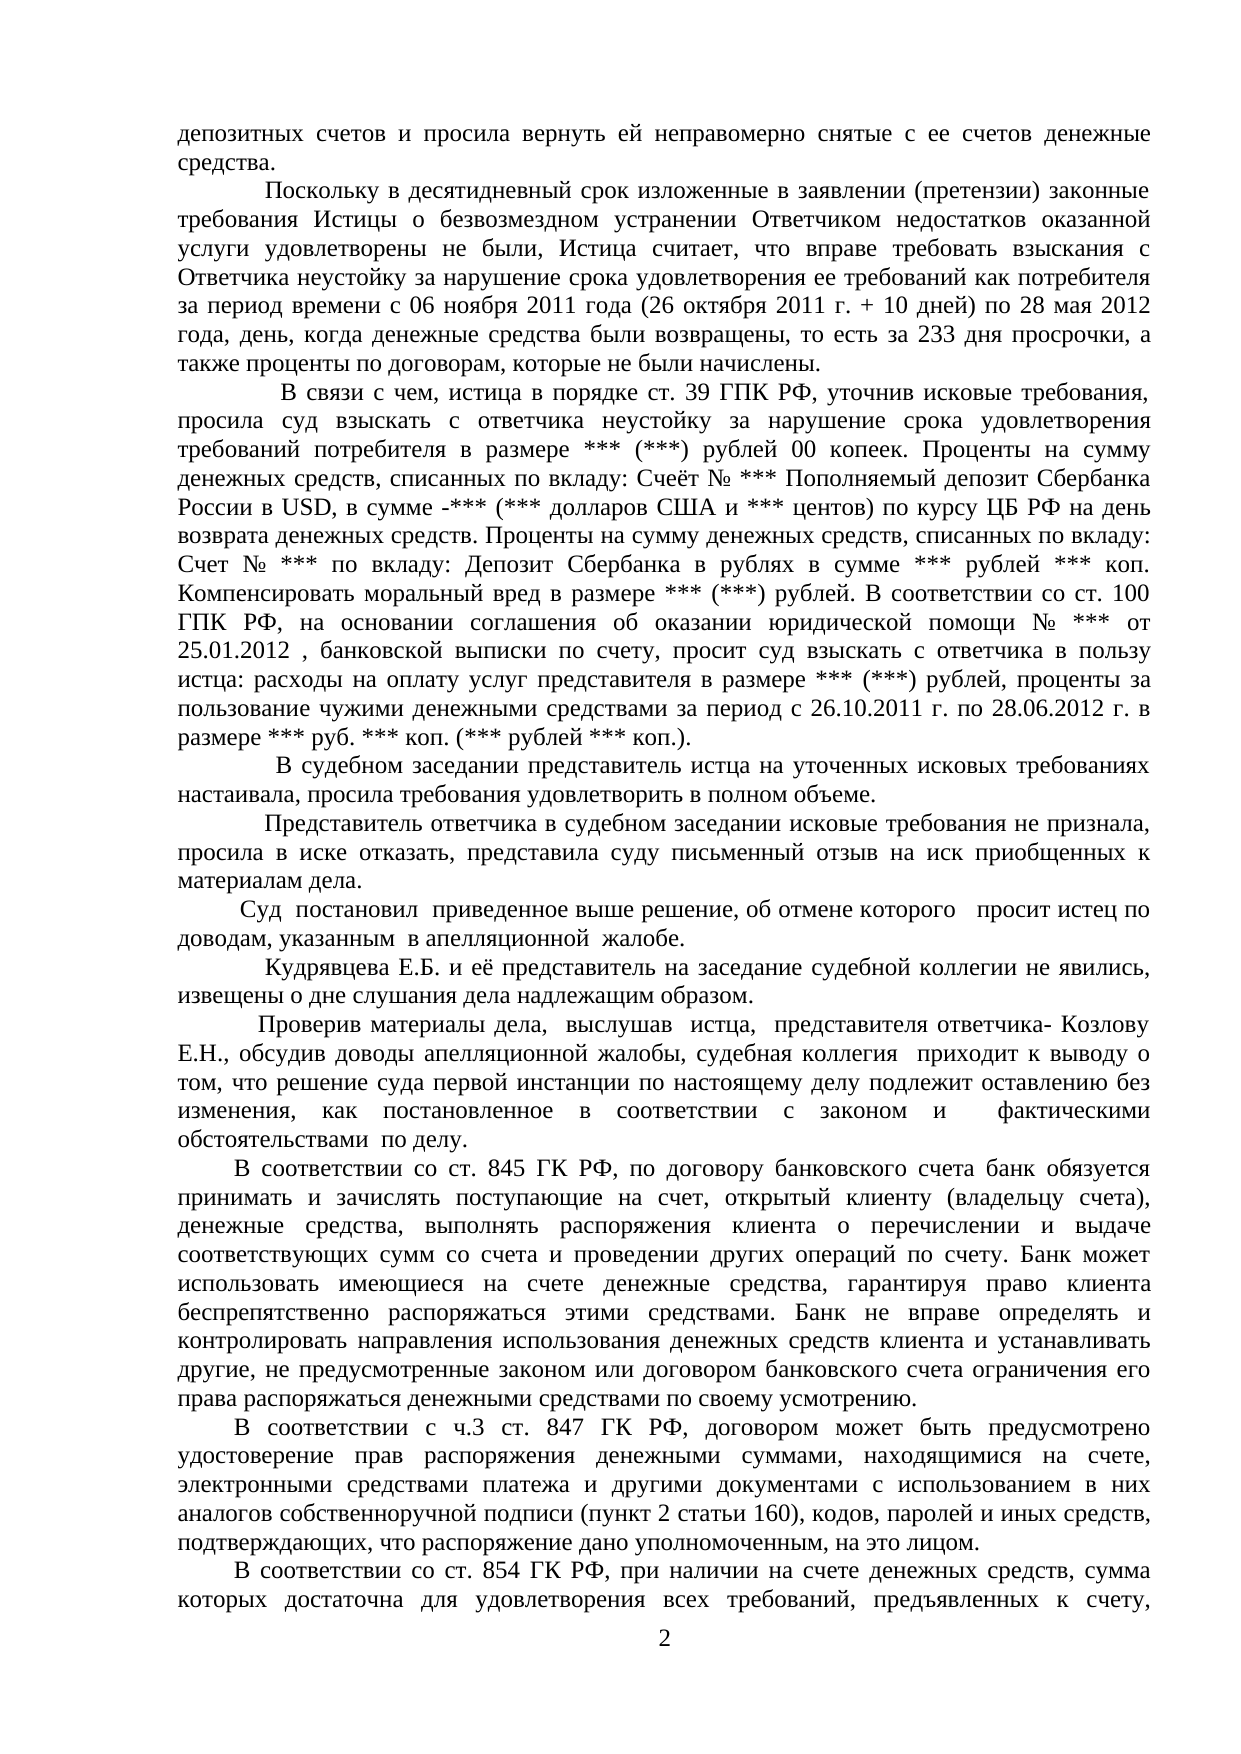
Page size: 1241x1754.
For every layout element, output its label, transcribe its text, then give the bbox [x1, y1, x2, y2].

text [177, 118, 1152, 176]
text Кудрявцева Е.Б. и её представитель на заседание судебной коллегии не явились, извещены о дне слушания дела надлежащим образом. [177, 952, 1152, 1009]
text Представитель ответчика в судебном заседании исковые требования не признала, просила в иске отказать, представила суду письменный отзыв на иск приобщенных к материалам дела. [177, 808, 1152, 894]
text В соответствии с ч.3 ст. 847 ГК РФ, договором может быть предусмотрено удостоверение прав распоряжения денежными суммами, находящимися на счете, электронными средствами платежа и другими документами с использованием в них аналогов собственноручной подписи (пункт 2 статьи 160), кодов, паролей и иных средств, подтверждающих, что распоряжение дано уполномоченным, на это лицом. [177, 1412, 1152, 1556]
text Суд постановил приведенное выше решение, об отмене которого просит истец по доводам, указанным в апелляционной жалобе. [177, 894, 1152, 952]
text В связи с чем, истица в порядке ст. 39 ГПК РФ, уточнив исковые требования, просила суд взыскать с ответчика неустойку за нарушение срока удовлетворения требований потребителя в размере *** (***) рублей 00 копеек. Проценты на сумму денежных средств, списанных по вкладу: Счеёт № *** Пополняемый депозит Сбербанка России в USD, в сумме -*** (*** долларов США и *** центов) по курсу ЦБ РФ на день возврата денежных средств. Проценты на сумму денежных средств, списанных по вкладу: Счет № *** по вкладу: Депозит Сбербанка в рублях в сумме *** рублей *** коп. Компенсировать моральный вред в размере *** (***) рублей. В соответствии со ст. 100 ГПК РФ, на основании соглашения об оказании юридической помощи № *** от 25.01.2012 , банковской выписки по счету, просит суд взыскать с ответчика в пользу истца: расходы на оплату услуг представителя в размере *** (***) рублей, проценты за пользование чужими денежными средствами за период с 26.10.2011 г. по 28.06.2012 г. в размере *** руб. *** коп. (*** рублей *** коп.). [177, 377, 1152, 751]
text В соответствии со ст. 845 ГК РФ, по договору банковского счета банк обязуется принимать и зачислять поступающие на счет, открытый клиенту (владельцу счета), денежные средства, выполнять распоряжения клиента о перечислении и выдаче соответствующих сумм со счета и проведении других операций по счету. Банк может использовать имеющиеся на счете денежные средства, гарантируя право клиента беспрепятственно распоряжаться этими средствами. Банк не вправе определять и контролировать направления использования денежных средств клиента и устанавливать другие, не предусмотренные законом или договором банковского счета ограничения его права распоряжаться денежными средствами по своему усмотрению. [177, 1153, 1152, 1412]
text В судебном заседании представитель истца на уточенных исковых требованиях настаивала, просила требования удовлетворить в полном объеме. [177, 751, 1152, 808]
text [177, 1556, 1152, 1613]
text Поскольку в десятидневный срок изложенные в заявлении (претензии) законные требования Истицы о безвозмездном устранении Ответчиком недостатков оказанной услуги удовлетворены не были, Истица считает, что вправе требовать взыскания с Ответчика неустойку за нарушение срока удовлетворения ее требований как потребителя за период времени с 06 ноября 2011 года (26 октября 2011 г. + 10 дней) по 28 мая 2012 года, день, когда денежные средства были возвращены, то есть за 233 дня просрочки, а также проценты по договорам, которые не были начислены. [177, 176, 1152, 377]
text Проверив материалы дела, выслушав истца, представителя ответчика- Козлову Е.Н., обсудив доводы апелляционной жалобы, судебная коллегия приходит к выводу о том, что решение суда первой инстанции по настоящему делу подлежит оставлению без изменения, как постановленное в соответствии с законом и фактическими обстоятельствами по делу. [177, 1009, 1152, 1153]
